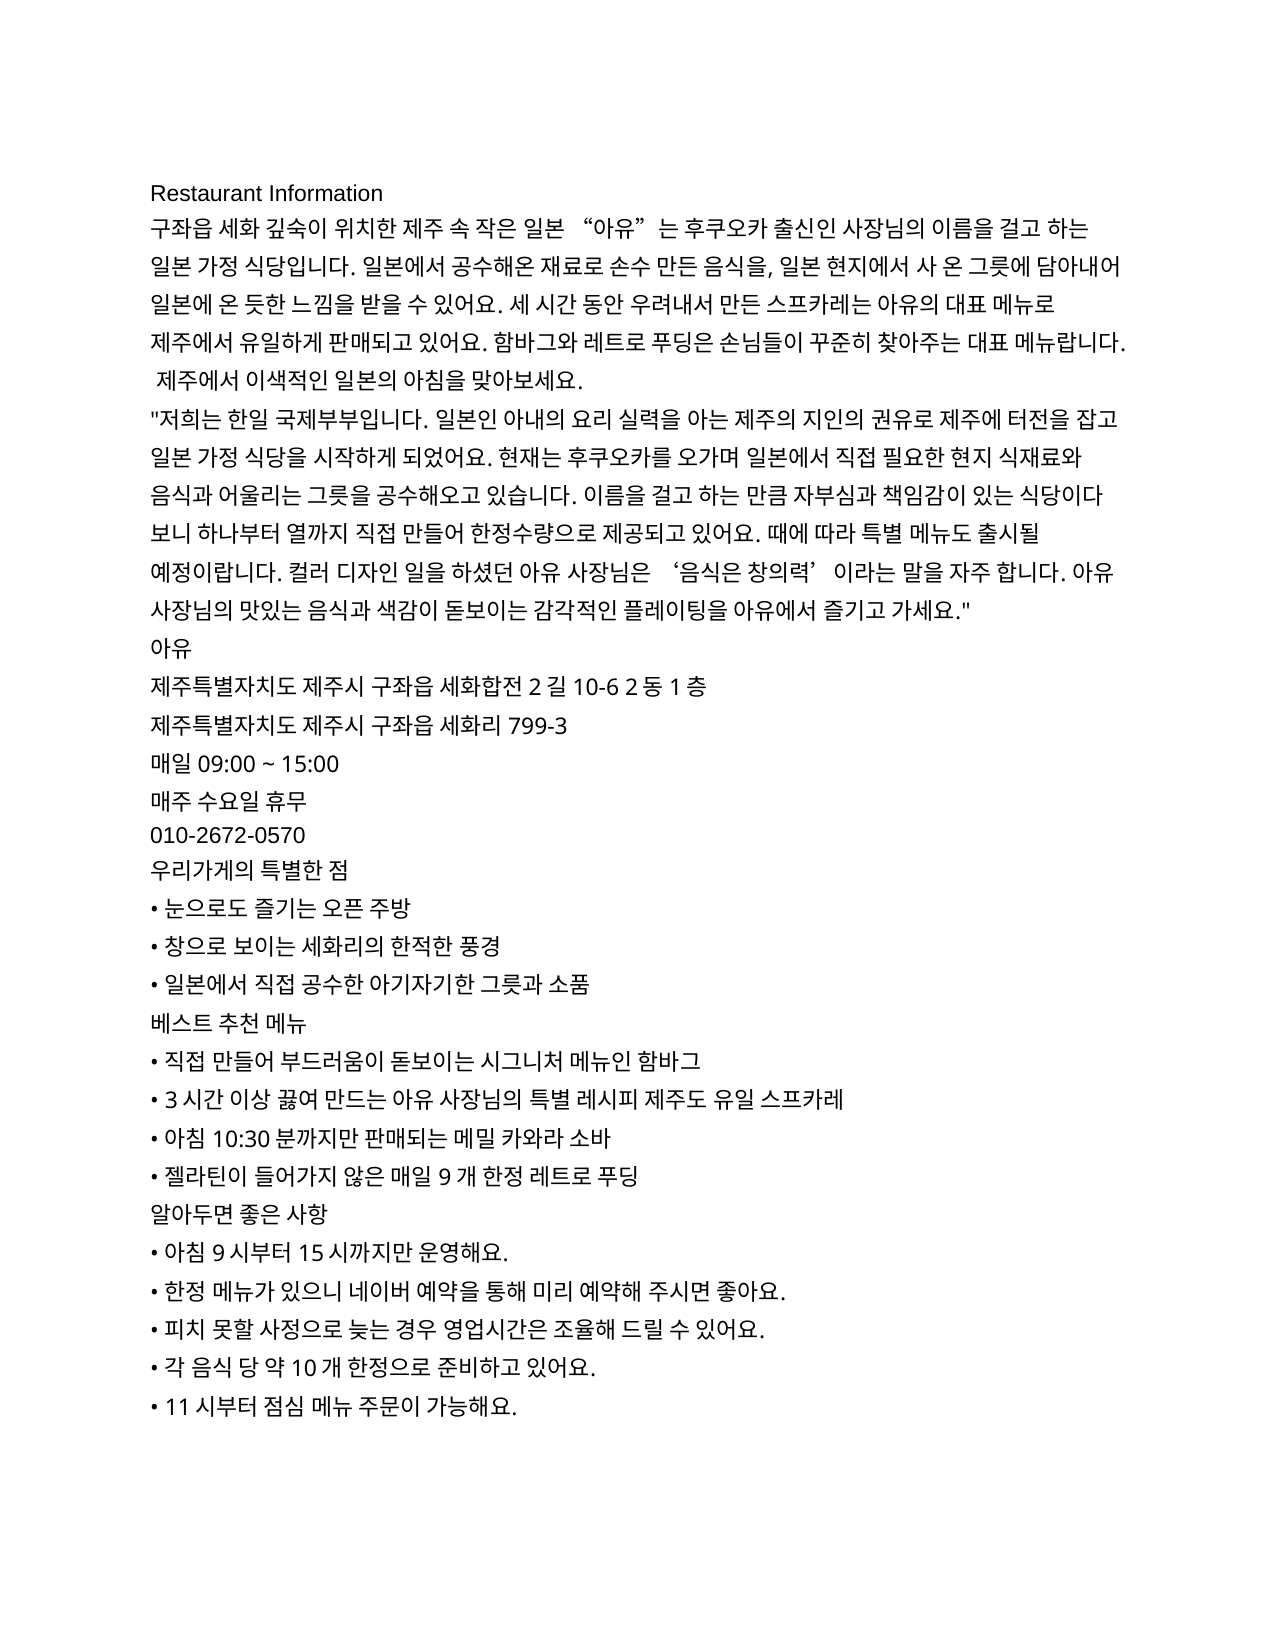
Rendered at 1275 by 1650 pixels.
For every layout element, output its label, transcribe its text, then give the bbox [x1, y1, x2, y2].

text • 11시부터 점심 메뉴 주문이 가능해요. [150, 1388, 1125, 1422]
text 베스트 추천 메뉴 [150, 1006, 1125, 1039]
text Restaurant Information [150, 180, 1125, 207]
text • 눈으로도 즐기는 오픈 주방 [150, 891, 1125, 924]
text 알아두면 좋은 사항 [150, 1197, 1125, 1230]
text 아유 [150, 631, 1125, 664]
text • 일본에서 직접 공수한 아기자기한 그릇과 소품 [150, 967, 1125, 1001]
text 매일 09:00 ~ 15:00 [150, 746, 1125, 779]
text 010-2672-0570 [150, 822, 1125, 849]
text • 각 음식 당 약 10개 한정으로 준비하고 있어요. [150, 1350, 1125, 1383]
text • 아침 10:30분까지만 판매되는 메밀 카와라 소바 [150, 1120, 1125, 1154]
text • 젤라틴이 들어가지 않은 매일 9개 한정 레트로 푸딩 [150, 1159, 1125, 1192]
text • 직접 만들어 부드러움이 돋보이는 시그니처 메뉴인 함바그 [150, 1044, 1125, 1077]
text 우리가게의 특별한 점 [150, 852, 1125, 886]
text • 피치 못할 사정으로 늦는 경우 영업시간은 조율해 드릴 수 있어요. [150, 1312, 1125, 1345]
text "저희는 한일 국제부부입니다. 일본인 아내의 요리 실력을 아는 제주의 지인의 권유로 제주에 터전을 잡고 일본 가정 식당을 시작하게 되었어요. 현재는 후쿠오카를 오가며 일본에서 직접 필요한 현지 식재료와 음식과 어울리는 그릇을 공수해오고 있습니다. 이름을 걸고 하는 만큼 자부심과 책임감이 있는 식당이다 보니 하나부터 열까지 직접 만들어 한정수량으로 제공되고 있어요. 때에 따라 특별 메뉴도 출시될 예정이랍니다. 컬러 디자인 일을 하셨던 아유 사장님은 ‘음식은 창의력’이라는 말을 자주 합니다. 아유 사장님의 맛있는 음식과 색감이 돋보이는 감각적인 플레이팅을 아유에서 즐기고 가세요." [150, 402, 1125, 626]
text • 아침 9시부터 15시까지만 운영해요. [150, 1235, 1125, 1268]
text • 한정 메뉴가 있으니 네이버 예약을 통해 미리 예약해 주시면 좋아요. [150, 1273, 1125, 1307]
text 구좌읍 세화 깊숙이 위치한 제주 속 작은 일본 “아유”는 후쿠오카 출신인 사장님의 이름을 걸고 하는 일본 가정 식당입니다. 일본에서 공수해온 재료로 손수 만든 음식을, 일본 현지에서 사 온 그릇에 담아내어 일본에 온 듯한 느낌을 받을 수 있어요. 세 시간 동안 우려내서 만든 스프카레는 아유의 대표 메뉴로 제주에서 유일하게 판매되고 있어요. 함바그와 레트로 푸딩은 손님들이 꾸준히 찾아주는 대표 메뉴랍니다. 제주에서 이색적인 일본의 아침을 맞아보세요. [150, 210, 1125, 397]
text 제주특별자치도 제주시 구좌읍 세화합전2길 10-6 2동 1층 [150, 669, 1125, 702]
text 제주특별자치도 제주시 구좌읍 세화리 799-3 [150, 707, 1125, 741]
text • 창으로 보이는 세화리의 한적한 풍경 [150, 929, 1125, 962]
text 매주 수요일 휴무 [150, 784, 1125, 817]
text • 3시간 이상 끓여 만드는 아유 사장님의 특별 레시피 제주도 유일 스프카레 [150, 1082, 1125, 1115]
